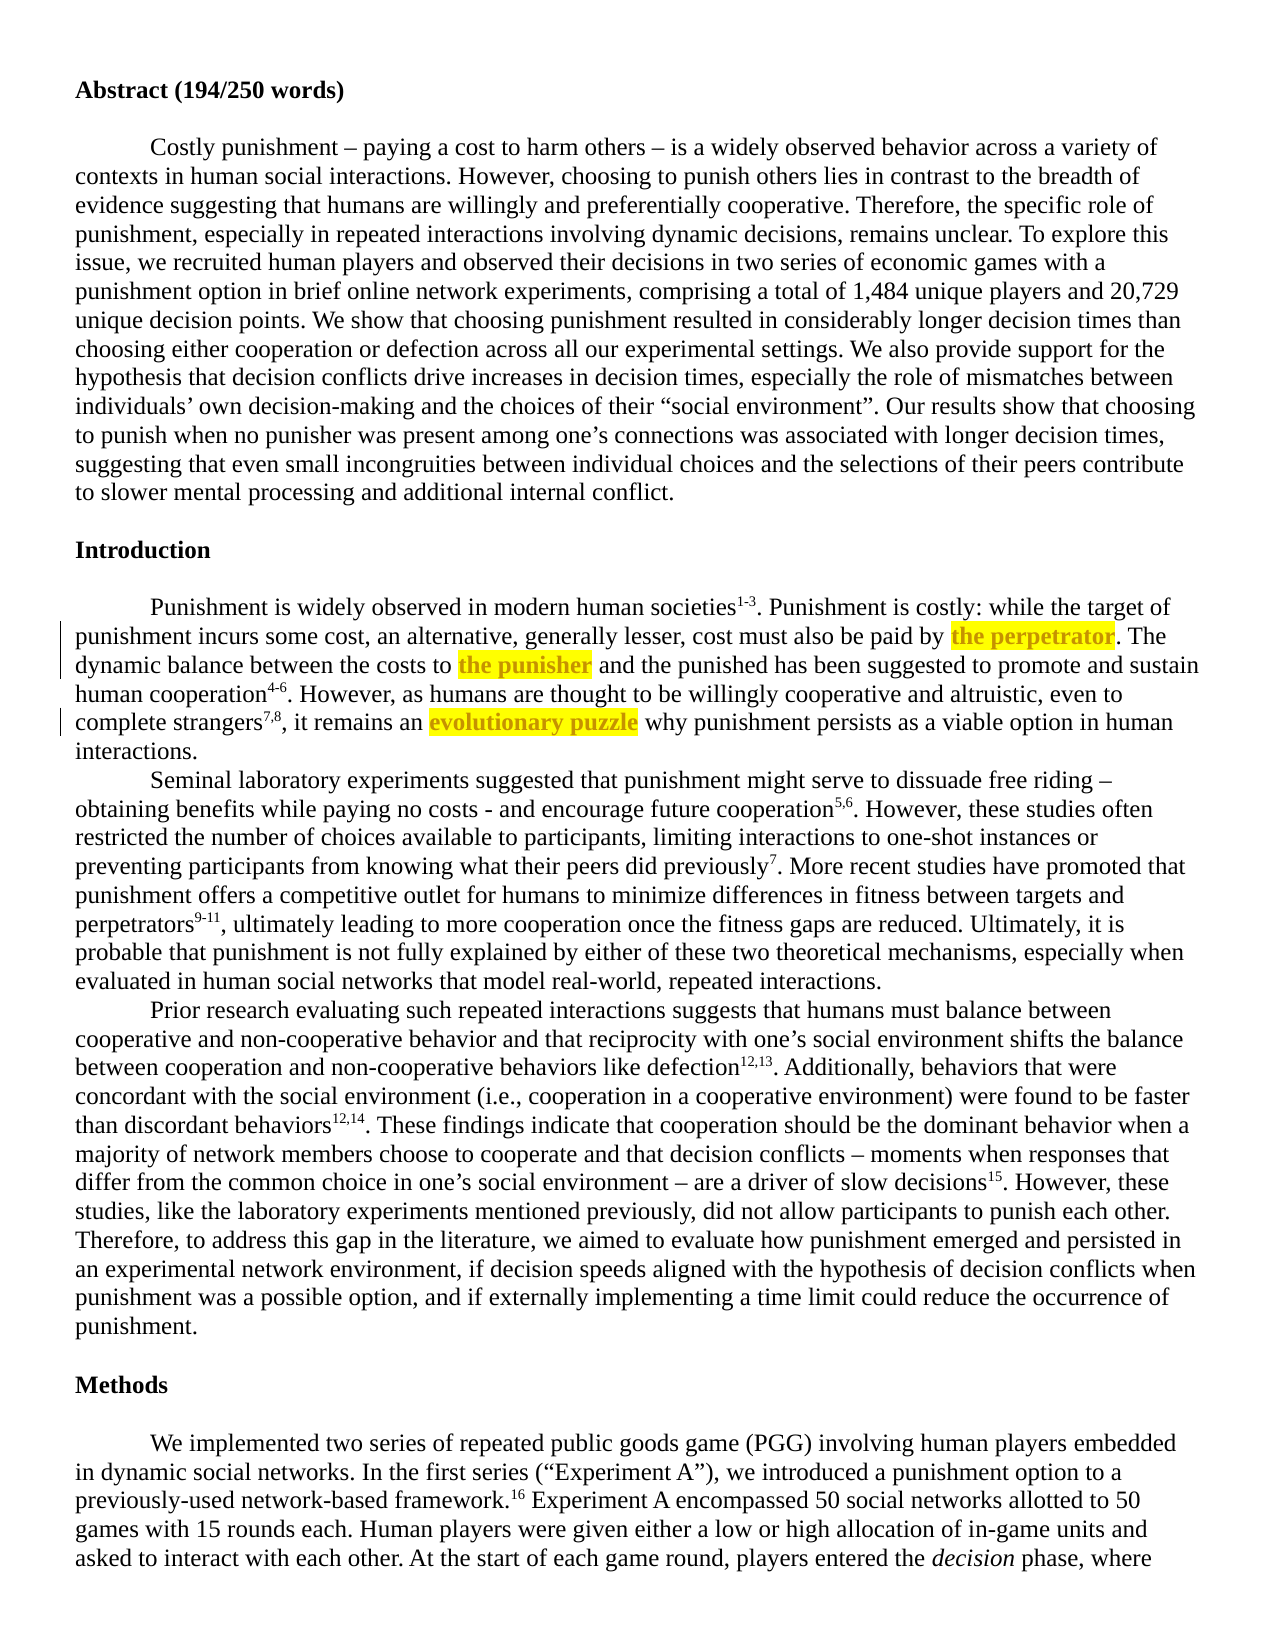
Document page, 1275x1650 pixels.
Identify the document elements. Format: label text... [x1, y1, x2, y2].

text Abstract (194/250 words) [75, 75, 1200, 104]
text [75, 1428, 1200, 1572]
text Costly punishment – paying a cost to harm others – is a widely observed behavior across a variety of contexts in human social interactions. However, choosing to punish others lies in contrast to the breadth of evidence suggesting that humans are willingly and preferentially cooperative. Therefore, the specific role of punishment, especially in repeated interactions involving dynamic decisions, remains unclear. To explore this issue, we recruited human players and observed their decisions in two series of economic games with a punishment option in brief online network experiments, comprising a total of 1,484 unique players and 20,729 unique decision points. We show that choosing punishment resulted in considerably longer decision times than choosing either cooperation or defection across all our experimental settings. We also provide support for the hypothesis that decision conflicts drive increases in decision times, especially the role of mismatches between individuals’ own decision-making and the choices of their “social environment”. Our results show that choosing to punish when no punisher was present among one’s connections was associated with longer decision times, suggesting that even small incongruities between individual choices and the selections of their peers contribute to slower mental processing and additional internal conflict. [75, 132, 1200, 506]
text Punishment is widely observed in modern human societies1-3. Punishment is costly: while the target of punishment incurs some cost, an alternative, generally lesser, cost must also be paid by the perpetrator. The dynamic balance between the costs to the punisher and the punished has been suggested to promote and sustain human cooperation4-6. However, as humans are thought to be willingly cooperative and altruistic, even to complete strangers7,8, it remains an evolutionary puzzle why punishment persists as a viable option in human interactions. [75, 592, 1200, 765]
text Prior research evaluating such repeated interactions suggests that humans must balance between cooperative and non-cooperative behavior and that reciprocity with one’s social environment shifts the balance between cooperation and non-cooperative behaviors like defection12,13. Additionally, behaviors that were concordant with the social environment (i.e., cooperation in a cooperative environment) were found to be faster than discordant behaviors12,14. These findings indicate that cooperation should be the dominant behavior when a majority of network members choose to cooperate and that decision conflicts – moments when responses that differ from the common choice in one’s social environment – are a driver of slow decisions15. However, these studies, like the laboratory experiments mentioned previously, did not allow participants to punish each other. Therefore, to address this gap in the literature, we aimed to evaluate how punishment emerged and persisted in an experimental network environment, if decision speeds aligned with the hypothesis of decision conflicts when punishment was a possible option, and if externally implementing a time limit could reduce the occurrence of punishment. [75, 995, 1200, 1340]
text Seminal laboratory experiments suggested that punishment might serve to dissuade free riding – obtaining benefits while paying no costs - and encourage future cooperation5,6. However, these studies often restricted the number of choices available to participants, limiting interactions to one-shot instances or preventing participants from knowing what their peers did previously7. More recent studies have promoted that punishment offers a competitive outlet for humans to minimize differences in fitness between targets and perpetrators9-11, ultimately leading to more cooperation once the fitness gaps are reduced. Ultimately, it is probable that punishment is not fully explained by either of these two theoretical mechanisms, especially when evaluated in human social networks that model real-world, repeated interactions. [75, 765, 1200, 995]
text Introduction [75, 535, 1200, 564]
text Methods [75, 1371, 1200, 1399]
